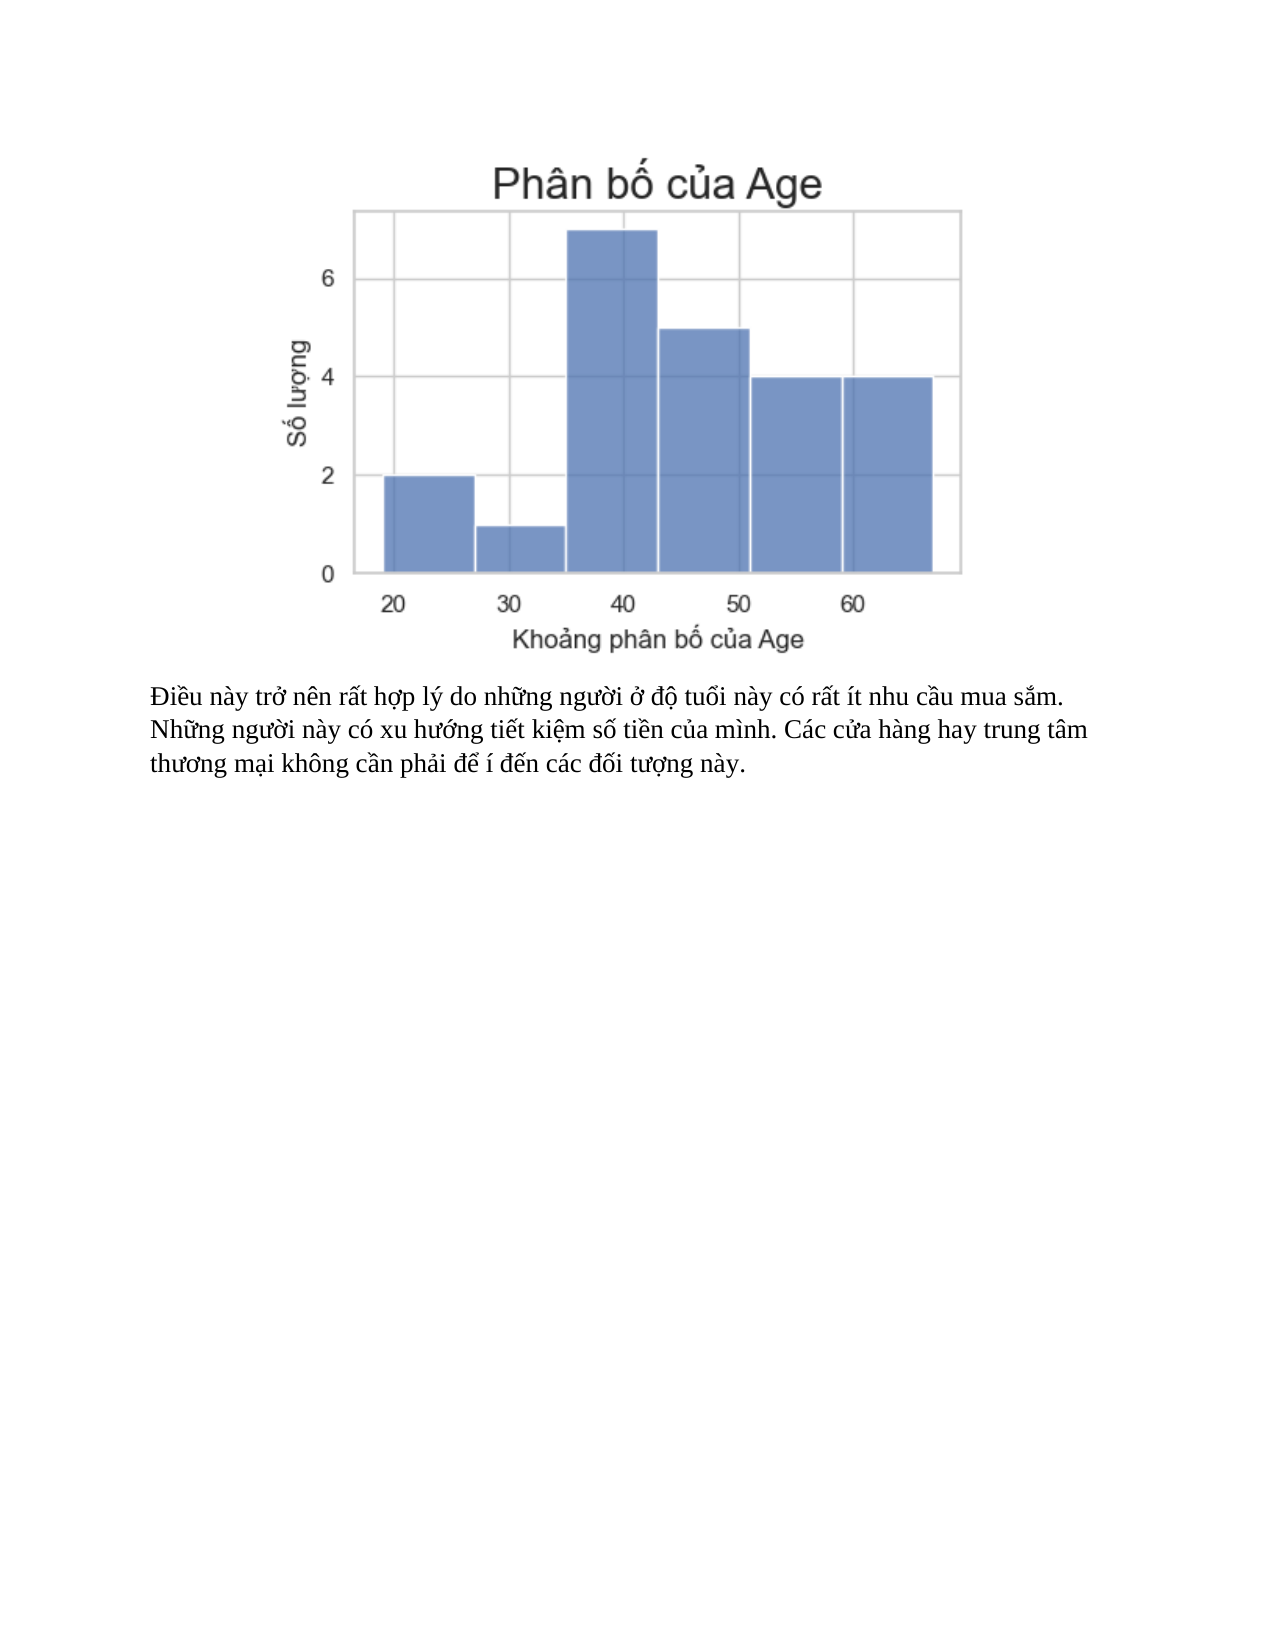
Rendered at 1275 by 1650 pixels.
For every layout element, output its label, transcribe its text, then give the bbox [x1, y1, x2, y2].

text Điều này trở nên rất hợp lý do những người ở độ tuổi này có rất ít nhu cầu mua sắm. Những người này có xu hướng tiết kiệm số tiền của mình. Các cửa hàng hay trung tâm thương mại không cần phải để í đến các đối tượng này. [150, 680, 1125, 778]
picture [278, 150, 997, 661]
